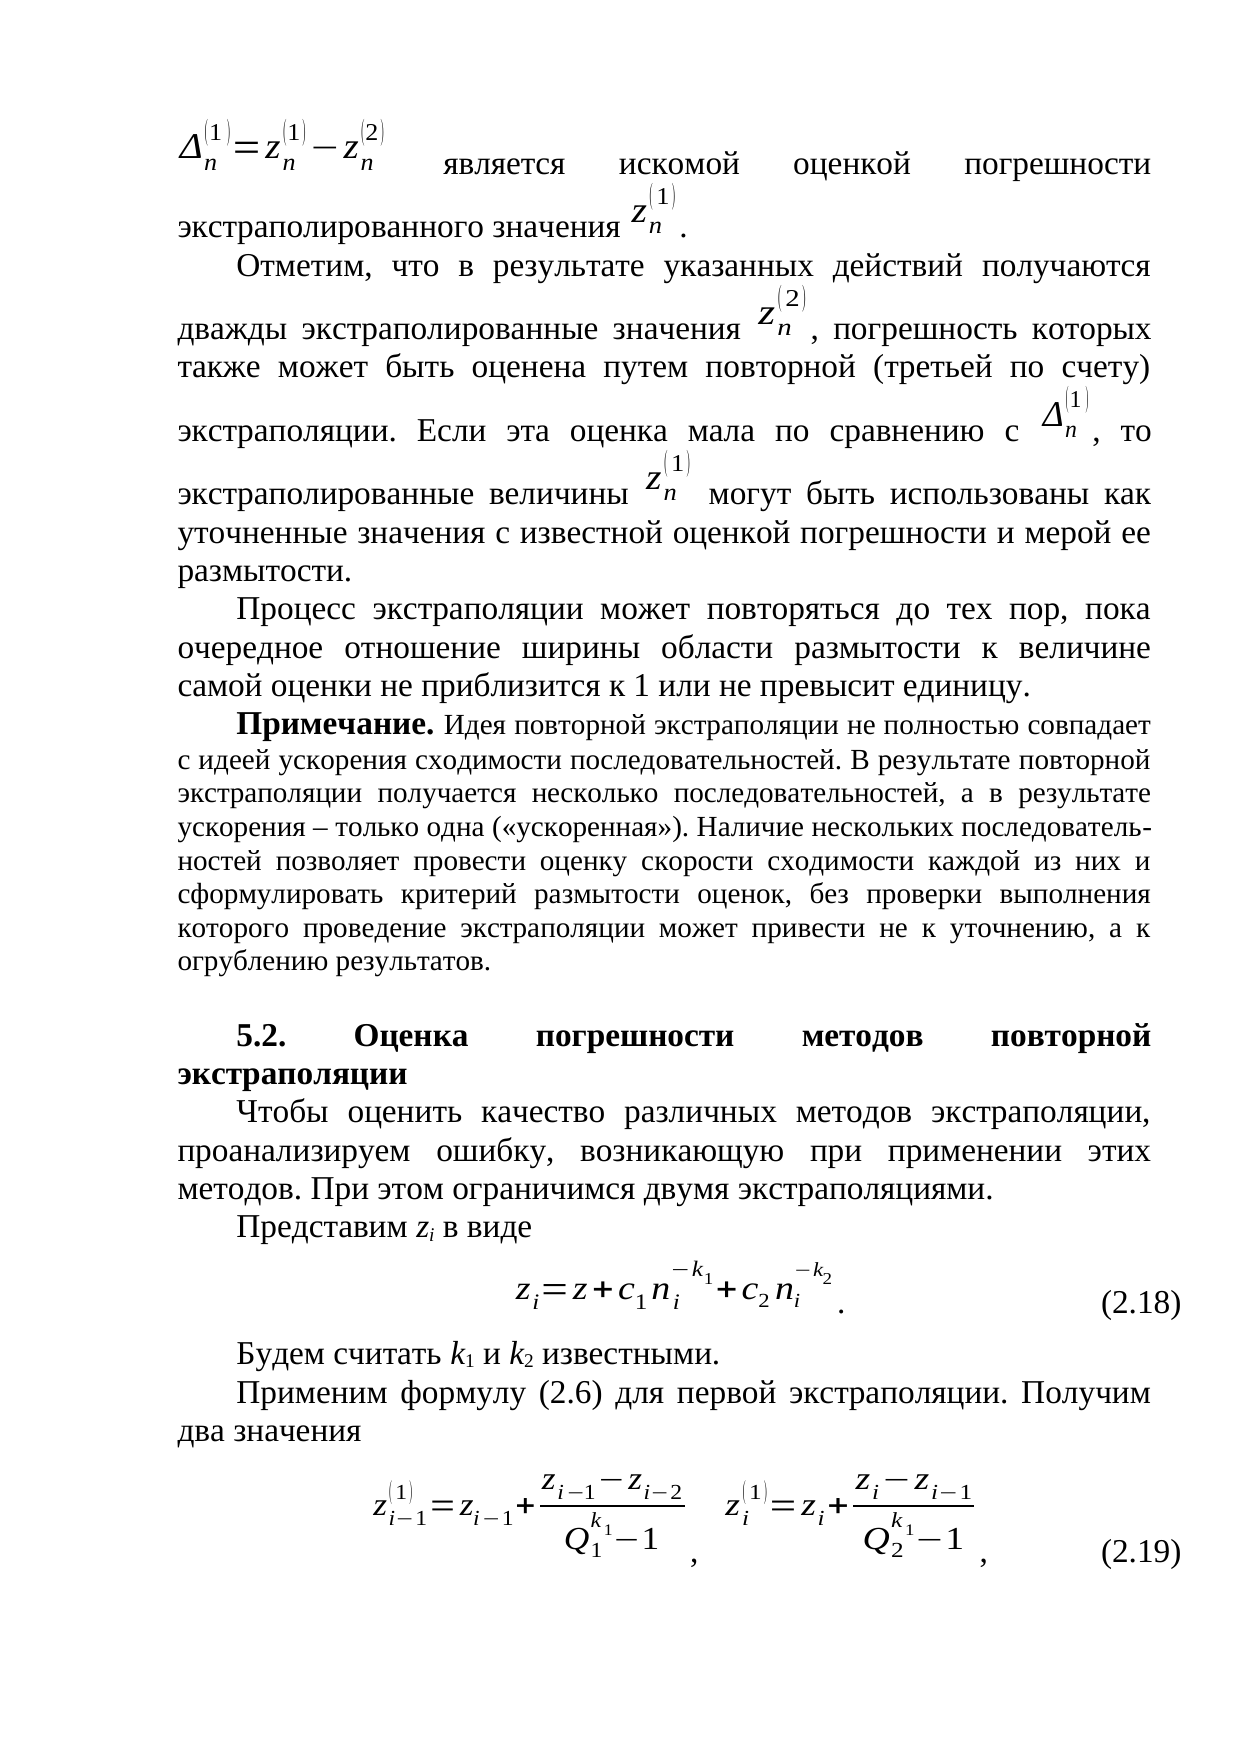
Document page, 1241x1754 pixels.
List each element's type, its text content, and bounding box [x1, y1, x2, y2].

text Примечание. Идея повторной экстраполяции не полностью совпадает с идеей ускорения сходимости последовательностей. В результате повторной экстраполяции получается несколько последовательностей, а в результате ускорения – только одна («ускоренная»). Наличие нескольких последовательностей позволяет провести оценку скорости сходимости каждой из них и сформулировать критерий размытости оценок, без проверки выполнения которого проведение экстраполяции может привести не к уточнению, а к огрублению результатов. [177, 704, 1152, 977]
text Чтобы оценить качество различных методов экстраполяции, проанализируем ошибку, возникающую при применении этих методов. При этом ограничимся двумя экстраполяциями. [177, 1092, 1152, 1207]
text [177, 118, 1152, 245]
text Будем считать k1 и k2 известными. [177, 1333, 1152, 1372]
text Процесс экстраполяции может повторяться до тех пор, пока очередное отношение ширины области размытости к величине самой оценки не приблизится к 1 или не превысит единицу. [177, 589, 1152, 704]
text Представим zi в виде [177, 1207, 1152, 1245]
text 5.2. Оценка погрешности методов повторной экстраполяции [177, 1015, 1152, 1092]
text . (2.18) [177, 1258, 1152, 1321]
text Применим формулу (2.6) для первой экстраполяции. Получим два значения [177, 1372, 1152, 1448]
text , , (2.19) [177, 1461, 1152, 1570]
text Отметим, что в результате указанных действий получаются дважды экстраполированные значения , погрешность которых также может быть оценена путем повторной (третьей по счету) экстраполяции. Если эта оценка мала по сравнению с , то экстраполированные величины могут быть использованы как уточненные значения с известной оценкой погрешности и мерой ее размытости. [177, 245, 1152, 589]
